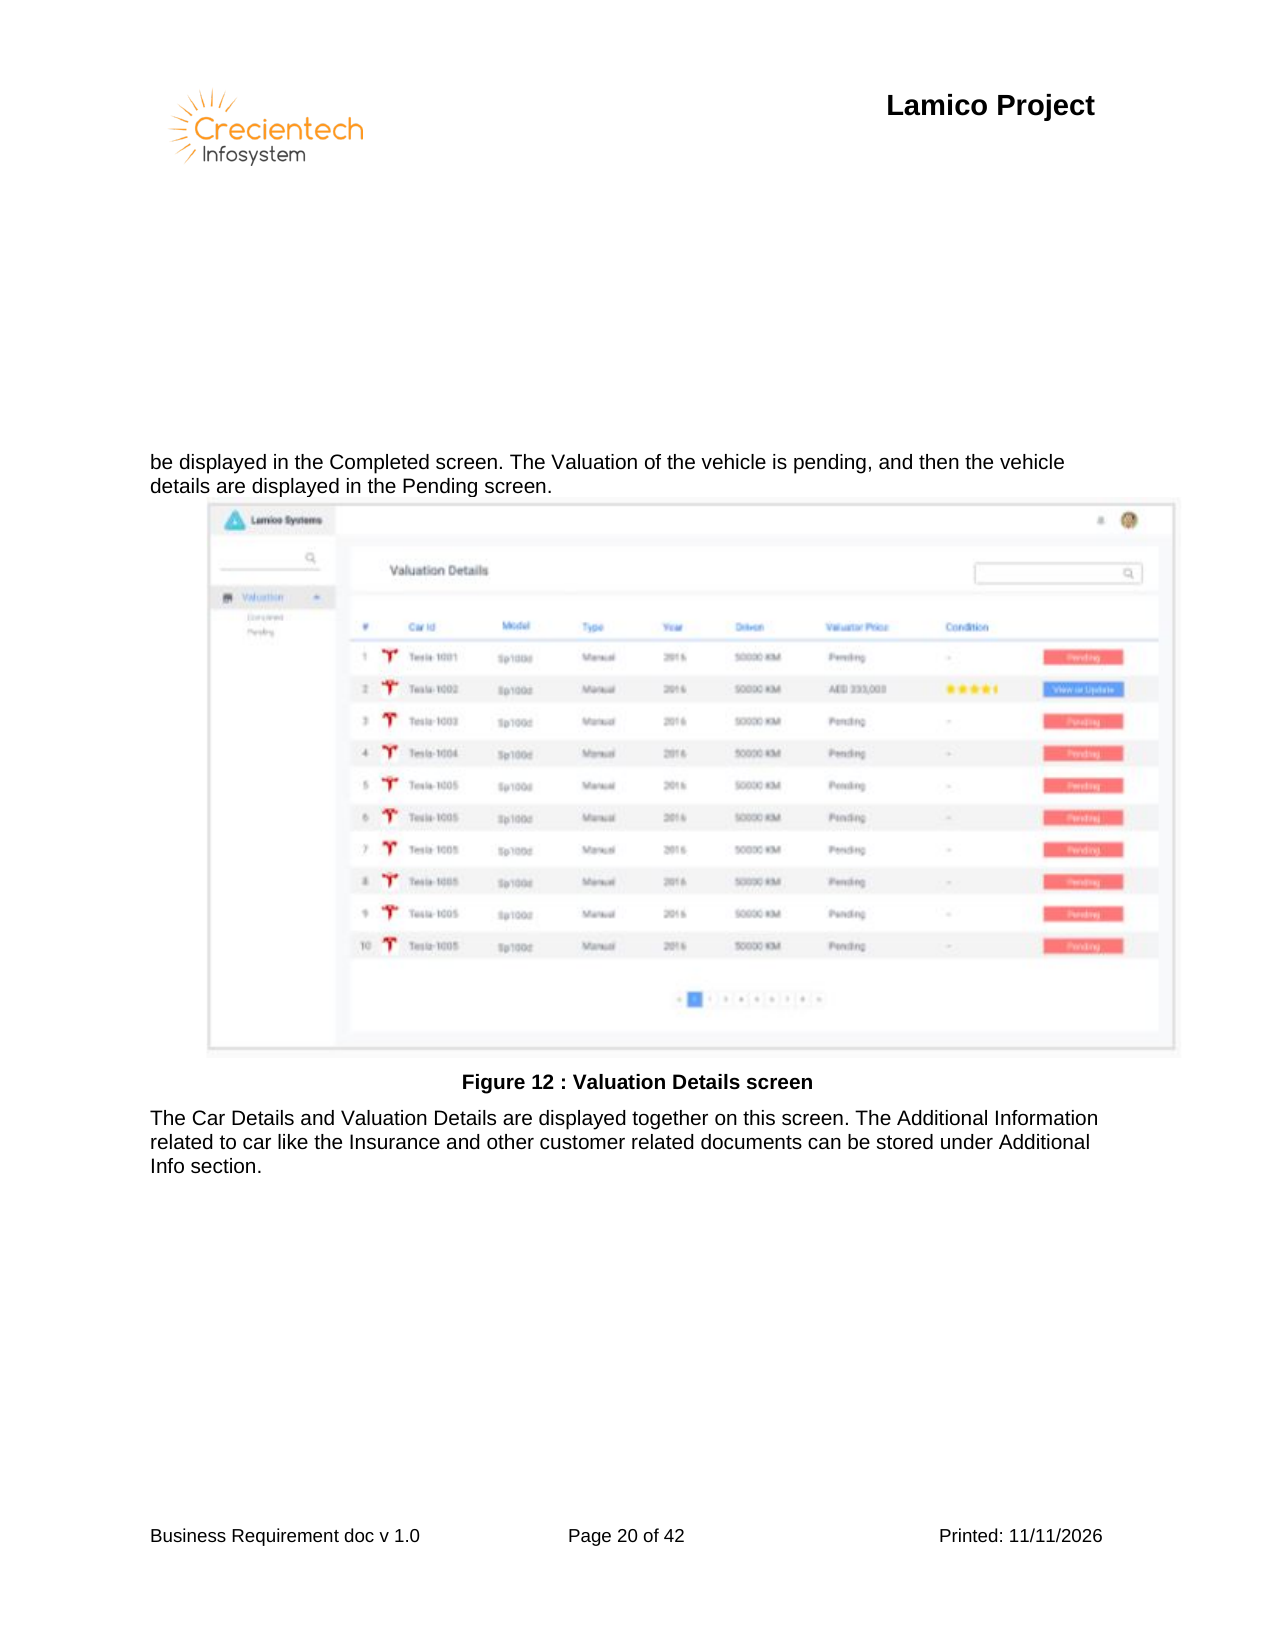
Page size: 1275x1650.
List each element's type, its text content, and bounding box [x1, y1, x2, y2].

text The Car Details and Valuation Details are displayed together on this screen. The Additional Information related to car like the Insurance and other customer related documents can be stored under Additional Info section. [150, 1106, 1125, 1178]
picture [206, 497, 1182, 1058]
picture [150, 87, 380, 166]
